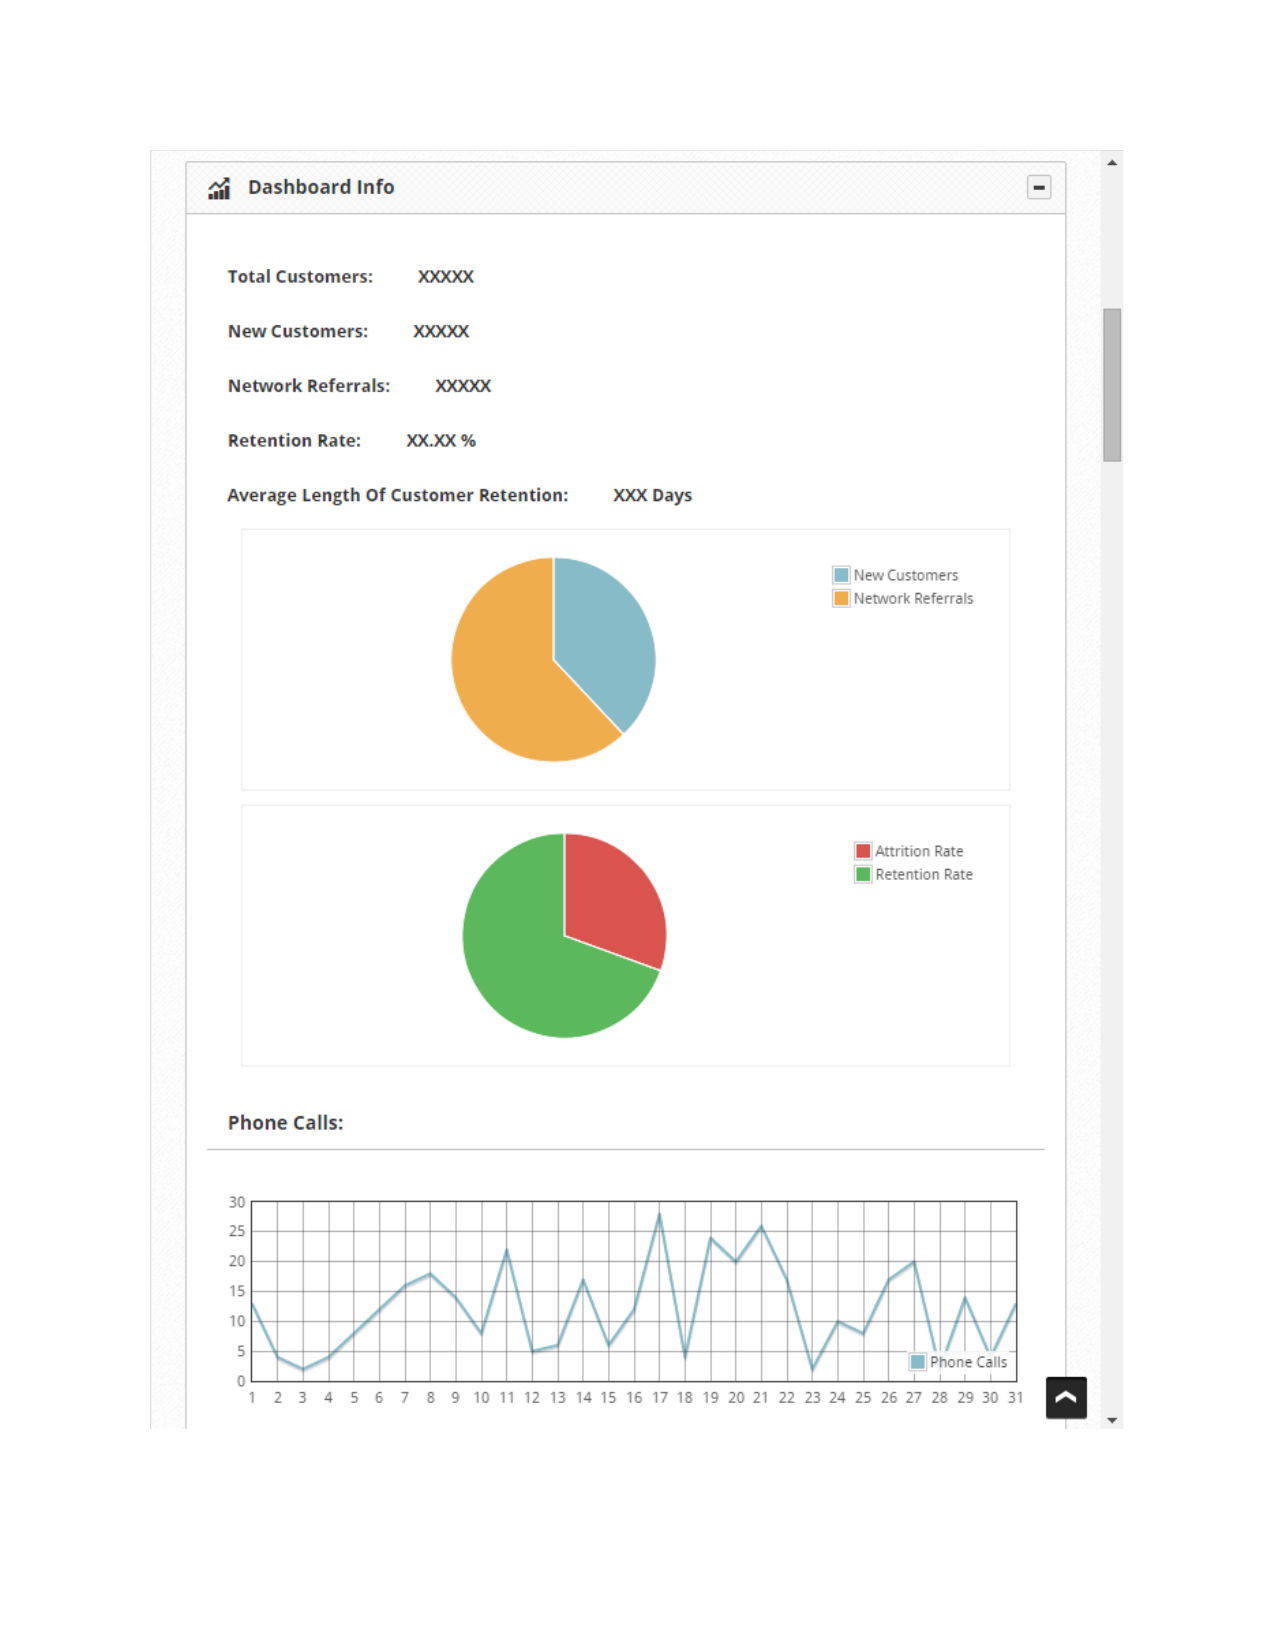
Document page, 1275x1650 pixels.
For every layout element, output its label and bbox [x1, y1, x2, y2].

picture [150, 150, 1124, 1429]
